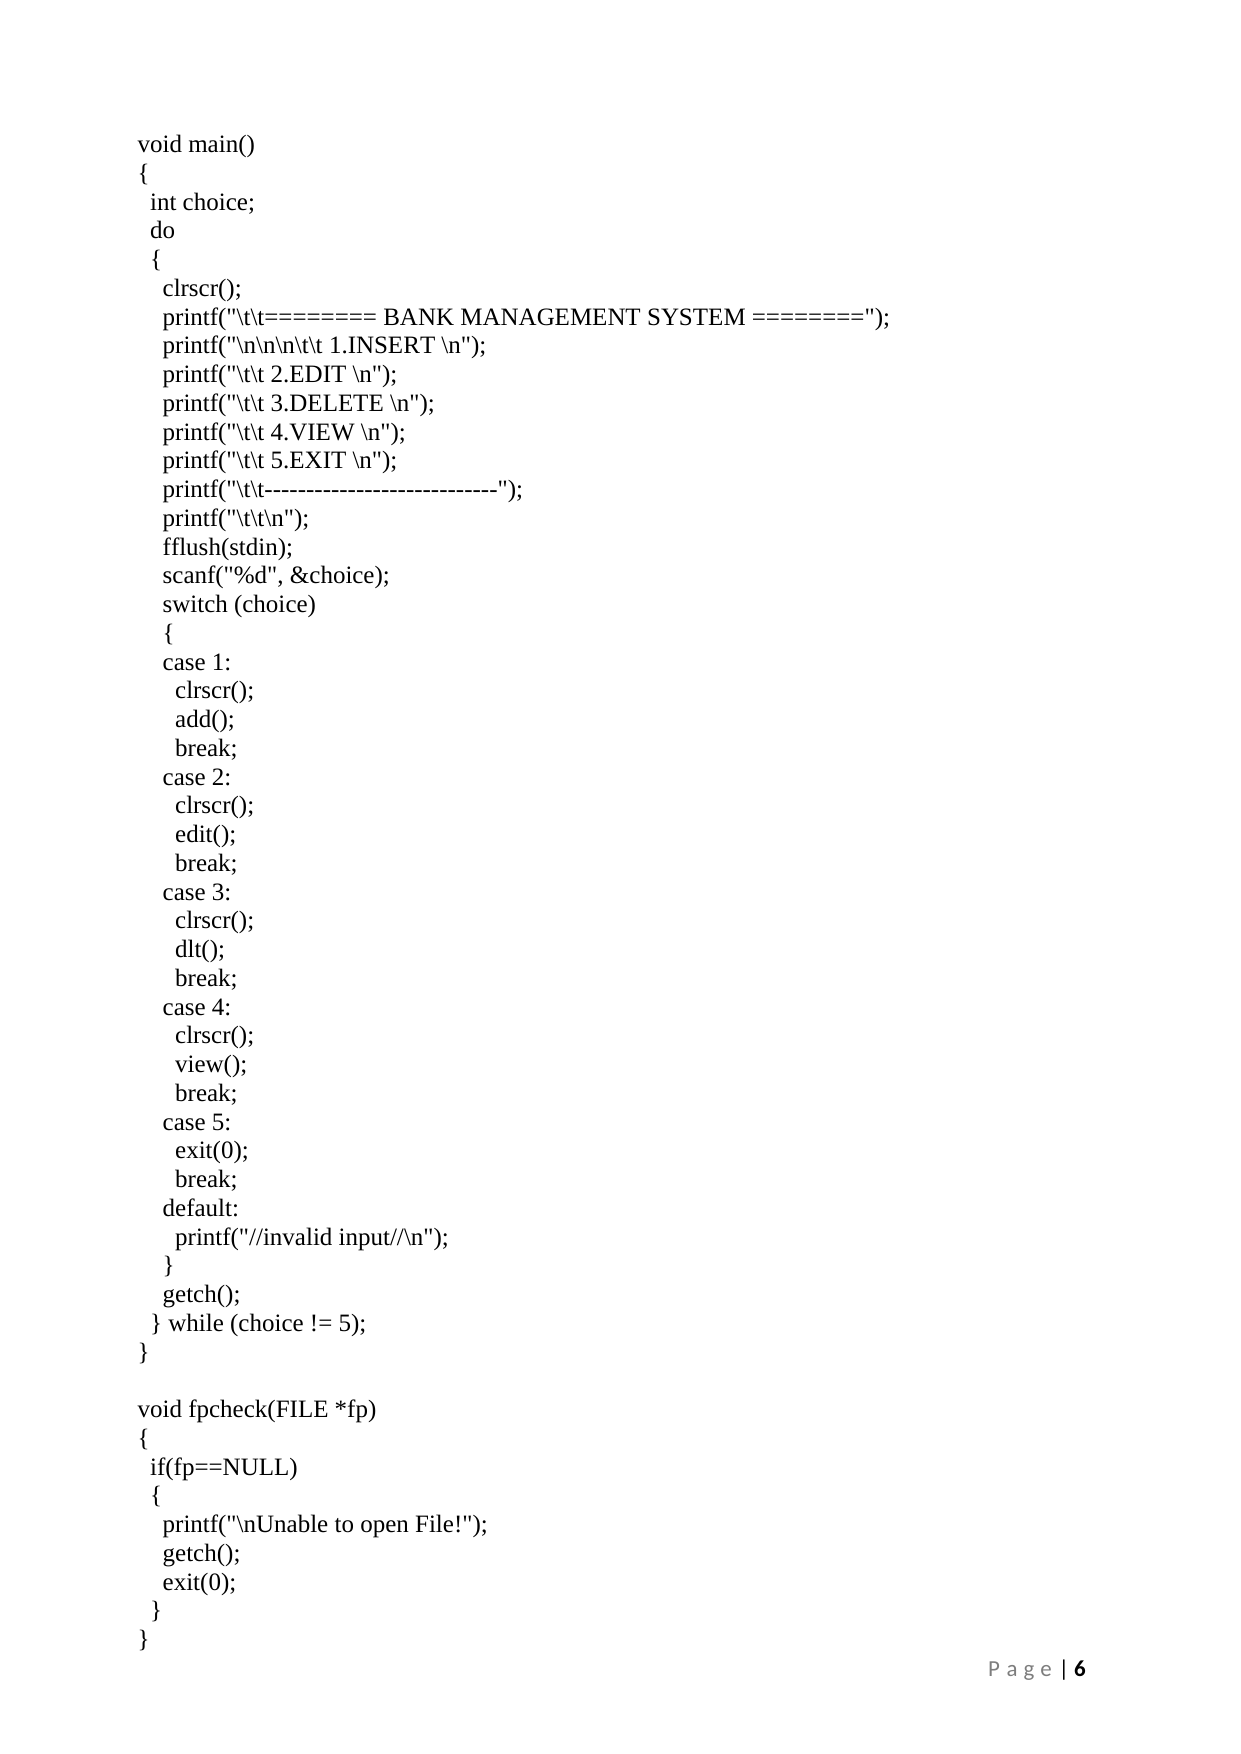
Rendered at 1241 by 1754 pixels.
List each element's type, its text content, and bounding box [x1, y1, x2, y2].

text clrscr(); [137, 905, 1103, 934]
text printf("\n\n\n\t\t 1.INSERT \n"); [137, 330, 1103, 359]
text printf("\t\t 3.DELETE \n"); [137, 388, 1103, 417]
text int choice; [137, 187, 1103, 215]
text printf("//invalid input//\n"); [137, 1222, 1103, 1250]
text } [137, 1624, 1103, 1653]
text } [137, 1595, 1103, 1624]
text scanf("%d", &choice); [137, 560, 1103, 589]
text break; [137, 848, 1103, 877]
text printf("\t\t----------------------------"); [137, 474, 1103, 503]
text printf("\t\t======== BANK MANAGEMENT SYSTEM ========"); [137, 302, 1103, 330]
text edit(); [137, 819, 1103, 848]
text { [137, 618, 1103, 647]
text default: [137, 1193, 1103, 1222]
text exit(0); [137, 1135, 1103, 1164]
text clrscr(); [137, 1020, 1103, 1049]
text printf("\t\t\n"); [137, 503, 1103, 532]
text break; [137, 733, 1103, 762]
text break; [137, 1078, 1103, 1107]
text printf("\t\t 2.EDIT \n"); [137, 359, 1103, 388]
text view(); [137, 1049, 1103, 1078]
text printf("\nUnable to open File!"); [137, 1509, 1103, 1538]
text clrscr(); [137, 790, 1103, 819]
text printf("\t\t 4.VIEW \n"); [137, 417, 1103, 445]
text clrscr(); [137, 273, 1103, 302]
text exit(0); [137, 1567, 1103, 1595]
text { [137, 1423, 1103, 1452]
text getch(); [137, 1538, 1103, 1567]
text } [137, 1250, 1103, 1279]
text clrscr(); [137, 675, 1103, 704]
text if(fp==NULL) [137, 1452, 1103, 1480]
text case 3: [137, 877, 1103, 905]
text break; [137, 1164, 1103, 1193]
text switch (choice) [137, 589, 1103, 618]
text void fpcheck(FILE *fp) [137, 1394, 1103, 1423]
text } [137, 1337, 1103, 1365]
text add(); [137, 704, 1103, 733]
text getch(); [137, 1279, 1103, 1308]
text case 2: [137, 762, 1103, 790]
text { [137, 244, 1103, 273]
text } while (choice != 5); [137, 1308, 1103, 1337]
text fflush(stdin); [137, 532, 1103, 560]
text printf("\t\t 5.EXIT \n"); [137, 445, 1103, 474]
text case 4: [137, 992, 1103, 1020]
text void main() [137, 129, 1103, 158]
text do [137, 215, 1103, 244]
text { [137, 158, 1103, 187]
text dlt(); [137, 934, 1103, 963]
text case 1: [137, 647, 1103, 675]
text { [137, 1480, 1103, 1509]
text case 5: [137, 1107, 1103, 1135]
text break; [137, 963, 1103, 992]
